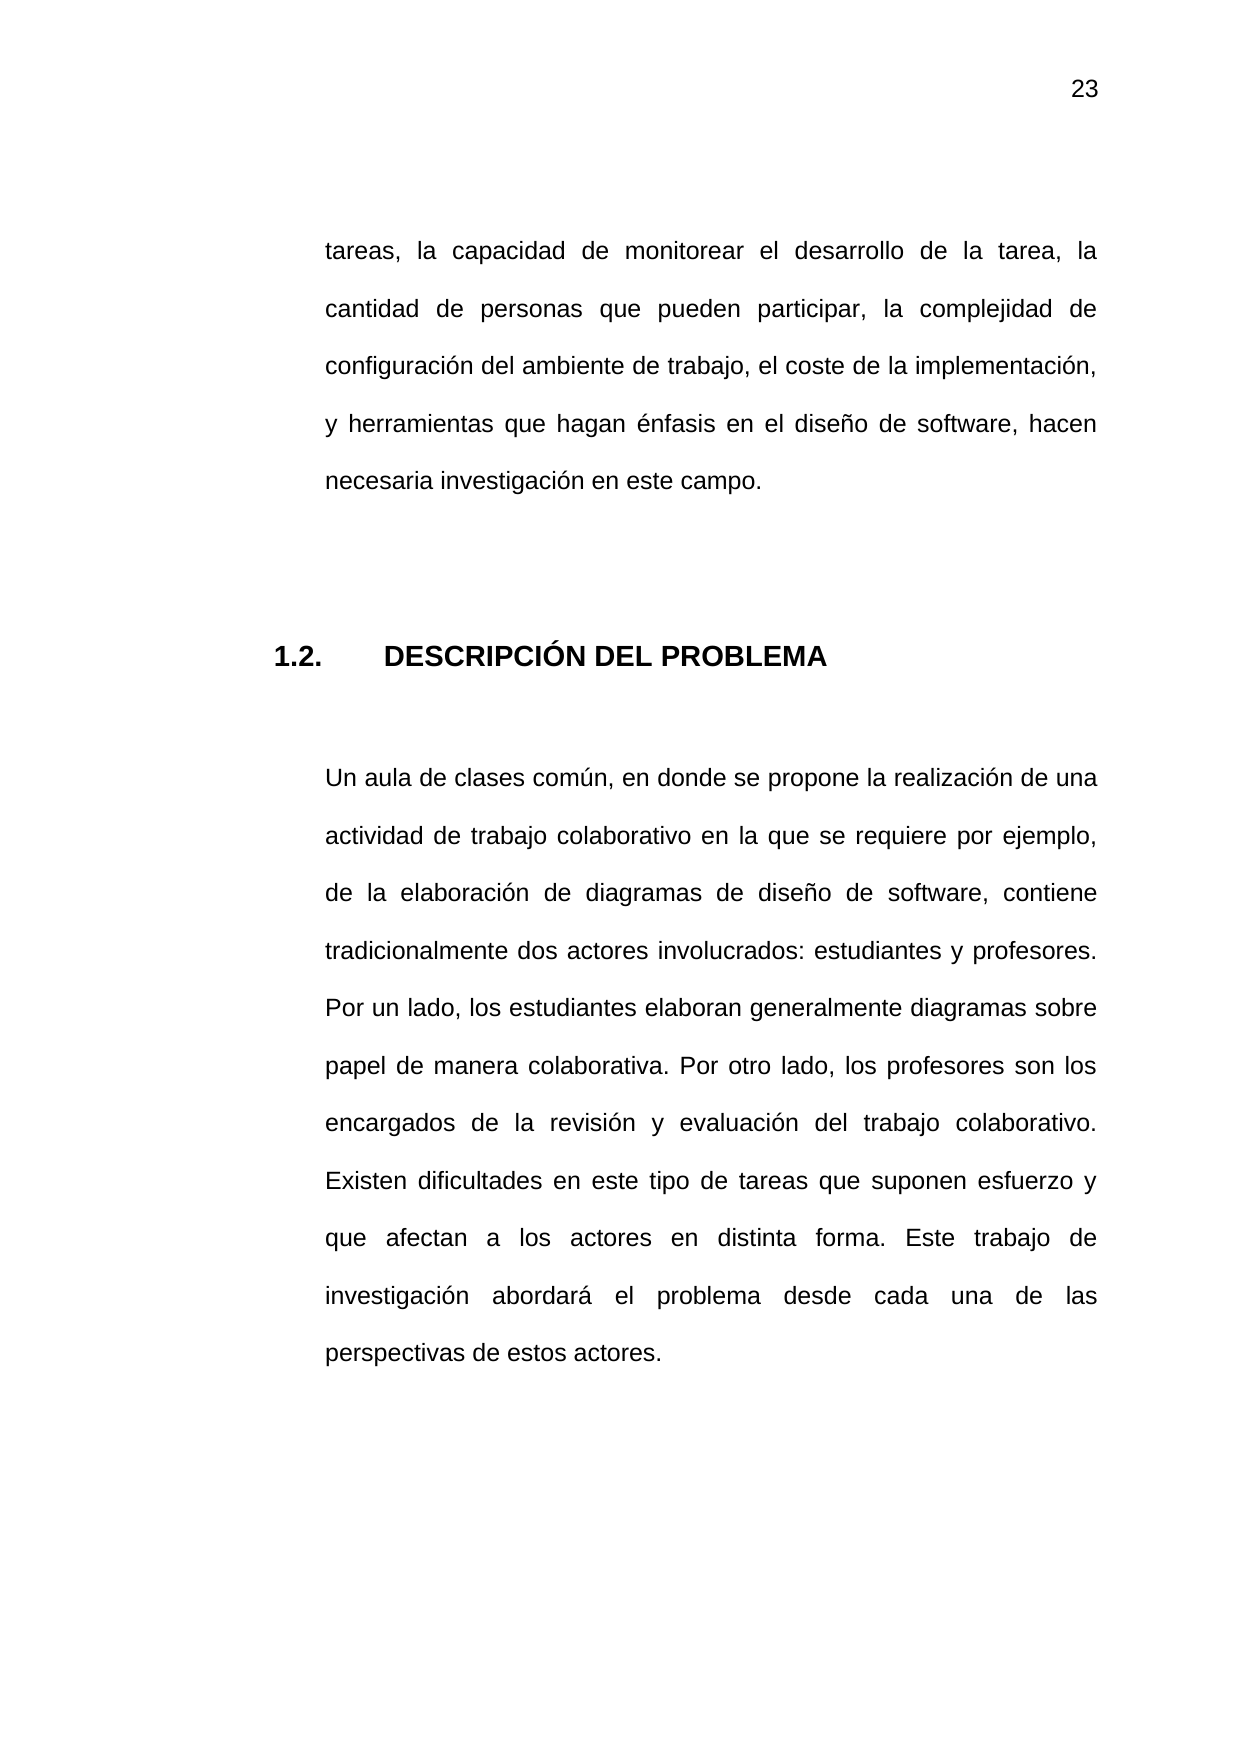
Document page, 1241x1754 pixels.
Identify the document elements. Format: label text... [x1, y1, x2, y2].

list DESCRIPCIÓN DEL PROBLEMA [274, 639, 1098, 672]
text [325, 236, 1098, 495]
text Un aula de clases común, en donde se propone la realización de una actividad de trabajo colaborativo en la que se requiere por ejemplo, de la elaboración de diagramas de diseño de software, contiene tradicionalmente dos actores involucrados: estudiantes y profesores. Por un lado, los estudiantes elaboran generalmente diagramas sobre papel de manera colaborativa. Por otro lado, los profesores son los encargados de la revisión y evaluación del trabajo colaborativo. Existen dificultades en este tipo de tareas que suponen esfuerzo y que afectan a los actores en distinta forma. Este trabajo de investigación abordará el problema desde cada una de las perspectivas de estos actores. [325, 763, 1098, 1367]
